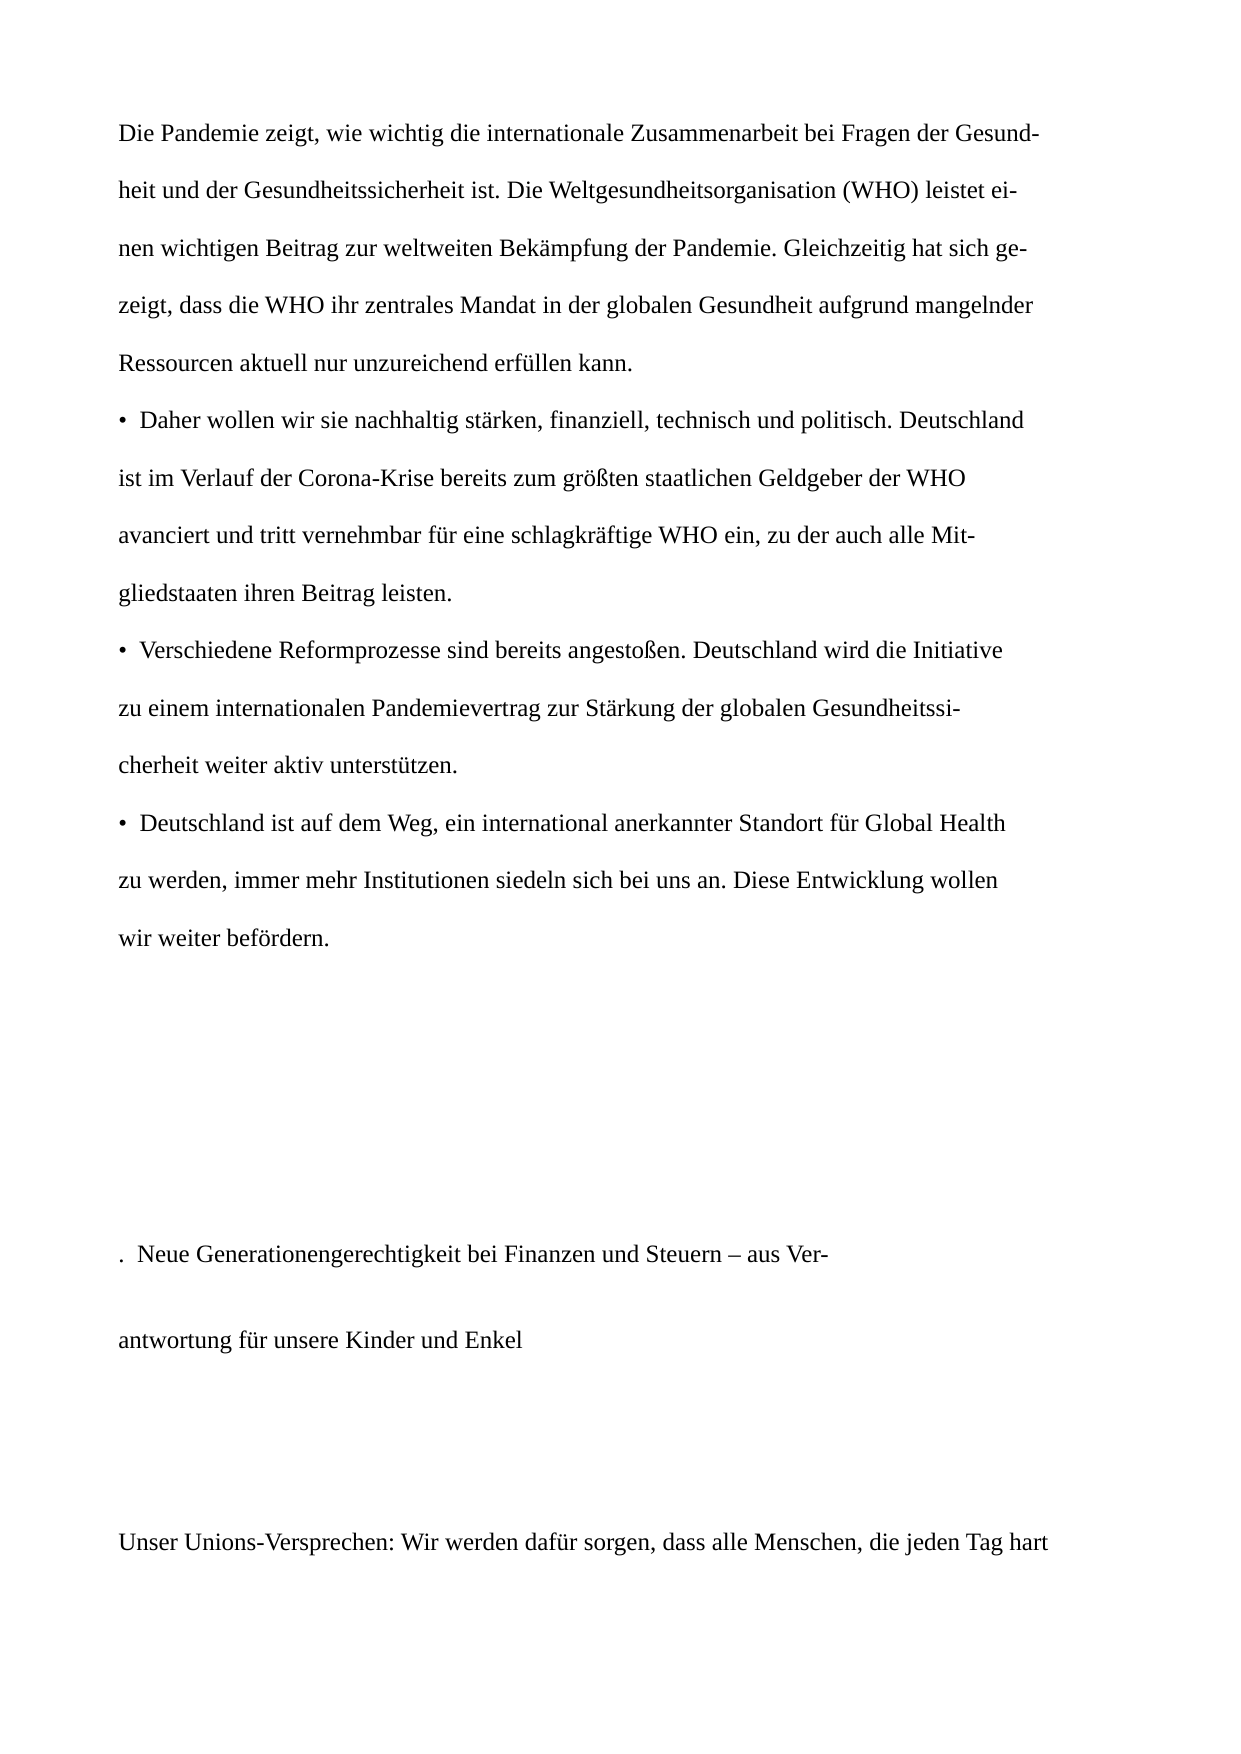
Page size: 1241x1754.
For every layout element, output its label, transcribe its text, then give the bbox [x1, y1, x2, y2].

text ist im Verlauf der Corona-Krise bereits zum größten staatlichen Geldgeber der WHO [118, 463, 1122, 492]
text Die Pandemie zeigt, wie wichtig die internationale Zusammenarbeit bei Fragen der Gesund- [118, 118, 1122, 147]
text • Verschiedene Reformprozesse sind bereits angestoßen. Deutschland wird die Initiative [118, 636, 1122, 664]
text wir weiter befördern. [118, 923, 1122, 952]
text Unser Unions-Versprechen: Wir werden dafür sorgen, dass alle Menschen, die jeden Tag hart [118, 1527, 1122, 1556]
text • Deutschland ist auf dem Weg, ein international anerkannter Standort für Global Health [118, 808, 1122, 837]
text avanciert und tritt vernehmbar für eine schlagkräftige WHO ein, zu der auch alle Mit- [118, 521, 1122, 549]
text zu werden, immer mehr Institutionen siedeln sich bei uns an. Diese Entwicklung wollen [118, 866, 1122, 894]
text zu einem internationalen Pandemievertrag zur Stärkung der globalen Gesundheitssi- [118, 693, 1122, 722]
text nen wichtigen Beitrag zur weltweiten Bekämpfung der Pandemie. Gleichzeitig hat sich ge- [118, 233, 1122, 262]
text cherheit weiter aktiv unterstützen. [118, 751, 1122, 779]
text antwortung für unsere Kinder und Enkel [118, 1326, 1122, 1354]
text heit und der Gesundheitssicherheit ist. Die Weltgesundheitsorganisation (WHO) leistet ei- [118, 176, 1122, 204]
text • Daher wollen wir sie nachhaltig stärken, finanziell, technisch und politisch. Deutschland [118, 406, 1122, 434]
text Ressourcen aktuell nur unzureichend erfüllen kann. [118, 348, 1122, 377]
text . Neue Generationengerechtigkeit bei Finanzen und Steuern – aus Ver- [118, 1239, 1122, 1268]
text gliedstaaten ihren Beitrag leisten. [118, 578, 1122, 607]
text zeigt, dass die WHO ihr zentrales Mandat in der globalen Gesundheit aufgrund mangelnder [118, 291, 1122, 319]
